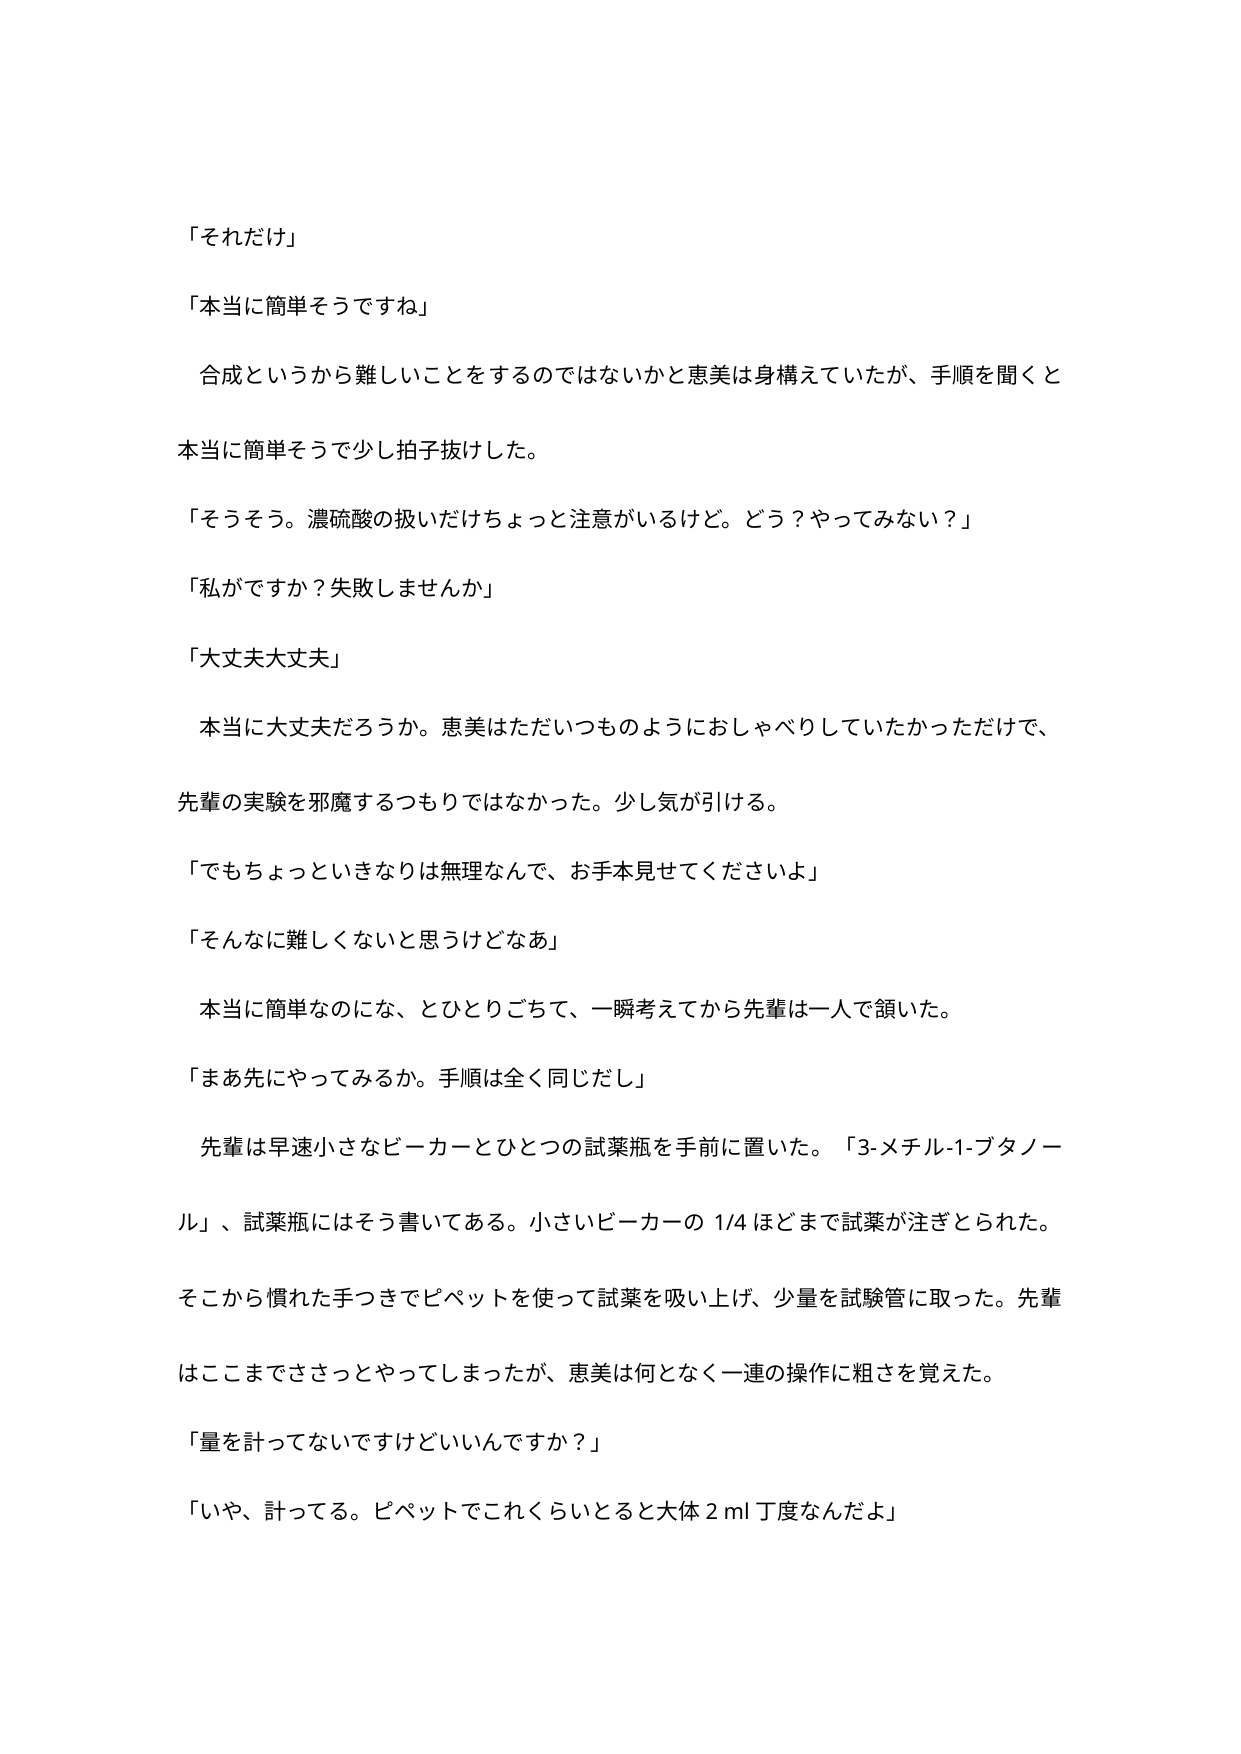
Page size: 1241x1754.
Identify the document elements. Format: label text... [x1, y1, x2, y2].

text 「量を計ってないですけどいいんですか？」 [177, 1422, 1063, 1459]
text 「でもちょっといきなりは無理なんで、お手本見せてくださいよ」 [177, 851, 1063, 888]
text 「私がですか？失敗しませんか」 [177, 568, 1063, 606]
text 先輩は早速小さなビーカーとひとつの試薬瓶を手前に置いた。「3-メチル-1-ブタノール」、試薬瓶にはそう書いてある。小さいビーカーの 1/4 ほどまで試薬が注ぎとられた。そこから慣れた手つきでピペットを使って試薬を吸い上げ、少量を試験管に取った。先輩はここまでささっとやってしまったが、恵美は何となく一連の操作に粗さを覚えた。 [177, 1128, 1063, 1390]
text 「いや、計ってる。ピペットでこれくらいとると大体 2 ml 丁度なんだよ」 [177, 1491, 1063, 1528]
text 本当に簡単なのにな、とひとりごちて、一瞬考えてから先輩は一人で頷いた。 [177, 989, 1063, 1027]
text 「そうそう。濃硫酸の扱いだけちょっと注意がいるけど。どう？やってみない？」 [177, 499, 1063, 537]
text 「それだけ」 [177, 217, 1063, 254]
text 「そんなに難しくないと思うけどなあ」 [177, 920, 1063, 958]
text 本当に大丈夫だろうか。恵美はただいつものようにおしゃべりしていたかっただけで、先輩の実験を邪魔するつもりではなかった。少し気が引ける。 [177, 707, 1063, 819]
text 「本当に簡単そうですね」 [177, 286, 1063, 323]
text 「まあ先にやってみるか。手順は全く同じだし」 [177, 1058, 1063, 1096]
text 「大丈夫大丈夫」 [177, 638, 1063, 675]
text 合成というから難しいことをするのではないかと恵美は身構えていたが、手順を聞くと本当に簡単そうで少し拍子抜けした。 [177, 355, 1063, 468]
